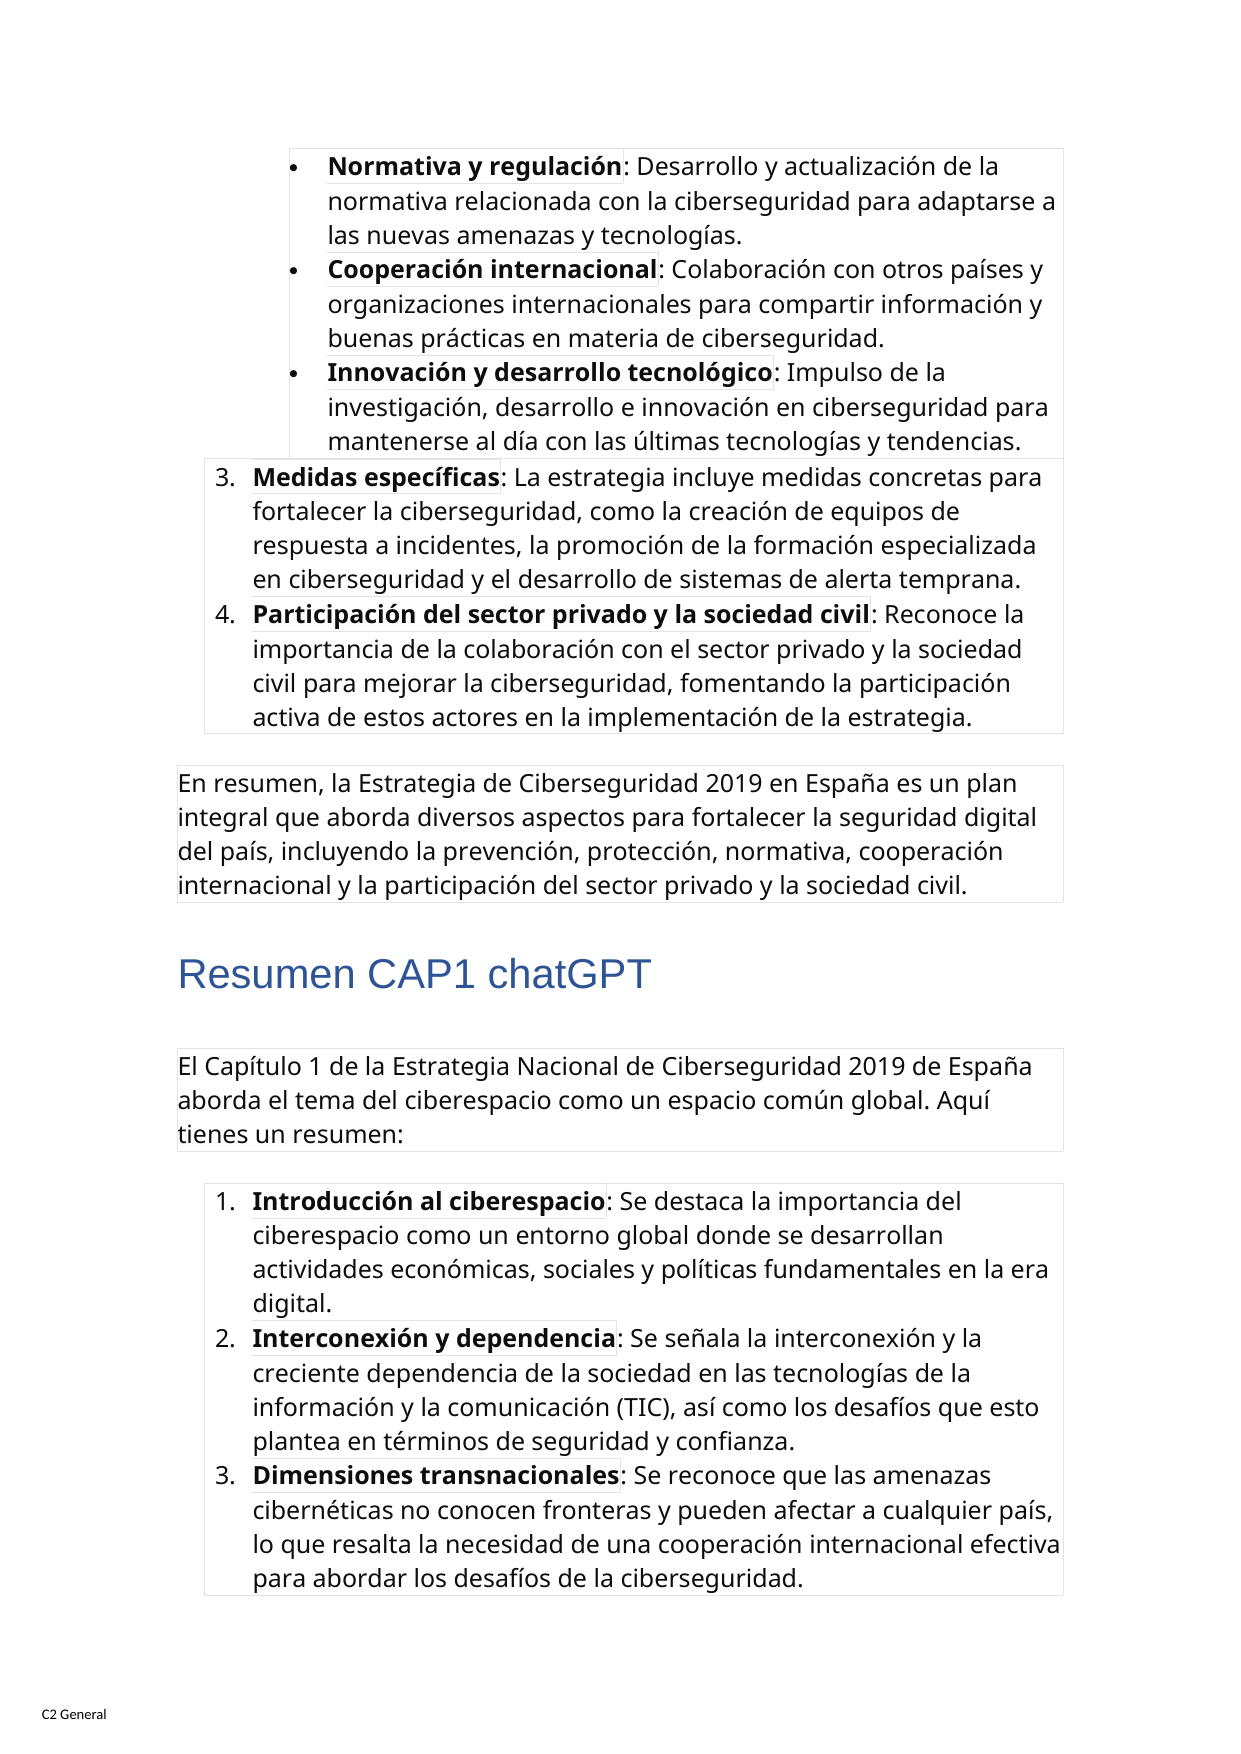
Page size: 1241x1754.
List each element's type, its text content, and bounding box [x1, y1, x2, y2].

list Introducción al ciberespacio: Se destaca la importancia del ciberespacio como un entorno global donde se desarrollan actividades económicas, sociales y políticas fundamentales en la era digital. [205, 1184, 1063, 1320]
list Innovación y desarrollo tecnológico: Impulso de la investigación, desarrollo e innovación en ciberseguridad para mantenerse al día con las últimas tecnologías y tendencias. [290, 354, 1063, 458]
list Participación del sector privado y la sociedad civil: Reconoce la importancia de la colaboración con el sector privado y la sociedad civil para mejorar la ciberseguridad, fomentando la participación activa de estos actores en la implementación de la estrategia. [205, 596, 1063, 733]
text En resumen, la Estrategia de Ciberseguridad 2019 en España es un plan integral que aborda diversos aspectos para fortalecer la seguridad digital del país, incluyendo la prevención, protección, normativa, cooperación internacional y la participación del sector privado y la sociedad civil. [178, 766, 1063, 902]
subtitle Resumen CAP1 chatGPT [177, 949, 1063, 997]
text El Capítulo 1 de la Estrategia Nacional de Ciberseguridad 2019 de España aborda el tema del ciberespacio como un espacio común global. Aquí tienes un resumen: [178, 1049, 1063, 1151]
list Cooperación internacional: Colaboración con otros países y organizaciones internacionales para compartir información y buenas prácticas en materia de ciberseguridad. [290, 251, 1063, 354]
list Dimensiones transnacionales: Se reconoce que las amenazas cibernéticas no conocen fronteras y pueden afectar a cualquier país, lo que resalta la necesidad de una cooperación internacional efectiva para abordar los desafíos de la ciberseguridad. [205, 1457, 1063, 1595]
list Normativa y regulación: Desarrollo y actualización de la normativa relacionada con la ciberseguridad para adaptarse a las nuevas amenazas y tecnologías. [290, 149, 1063, 251]
list Interconexión y dependencia: Se señala la interconexión y la creciente dependencia de la sociedad en las tecnologías de la información y la comunicación (TIC), así como los desafíos que esto plantea en términos de seguridad y confianza. [205, 1320, 1063, 1457]
list Medidas específicas: La estrategia incluye medidas concretas para fortalecer la ciberseguridad, como la creación de equipos de respuesta a incidentes, la promoción de la formación especializada en ciberseguridad y el desarrollo de sistemas de alerta temprana. [205, 459, 1063, 596]
